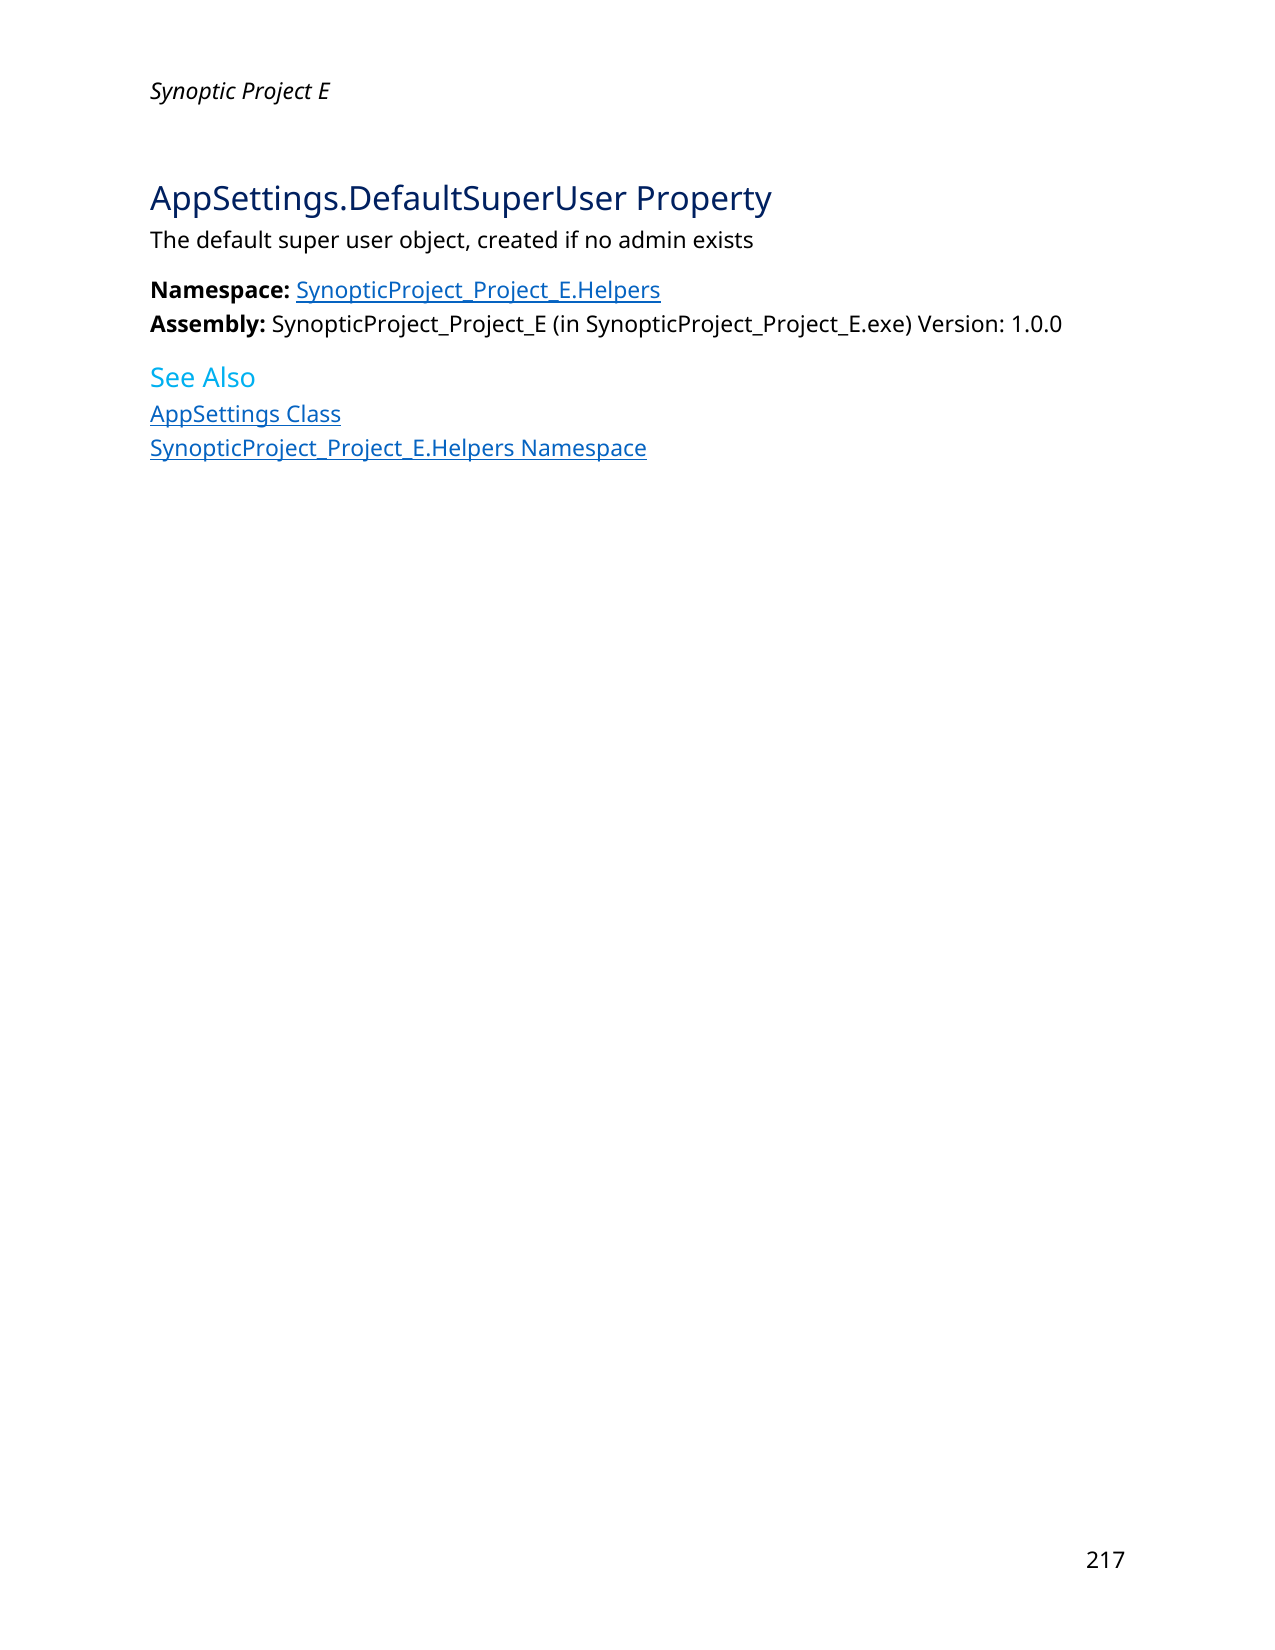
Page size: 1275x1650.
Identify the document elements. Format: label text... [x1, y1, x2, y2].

text AppSettings Class [150, 398, 1125, 429]
subtitle See Also [150, 358, 1125, 395]
text SynopticProject_Project_E.Helpers Namespace [150, 432, 1125, 463]
subtitle AppSettings.DefaultSuperUser Property [150, 175, 1125, 220]
text The default super user object, created if no admin exists [150, 224, 1125, 255]
text Namespace: SynopticProject_Project_E.Helpers Assembly: SynopticProject_Project_E (in SynopticProject_Project_E.exe) Version: 1.0.0 [150, 274, 1125, 339]
